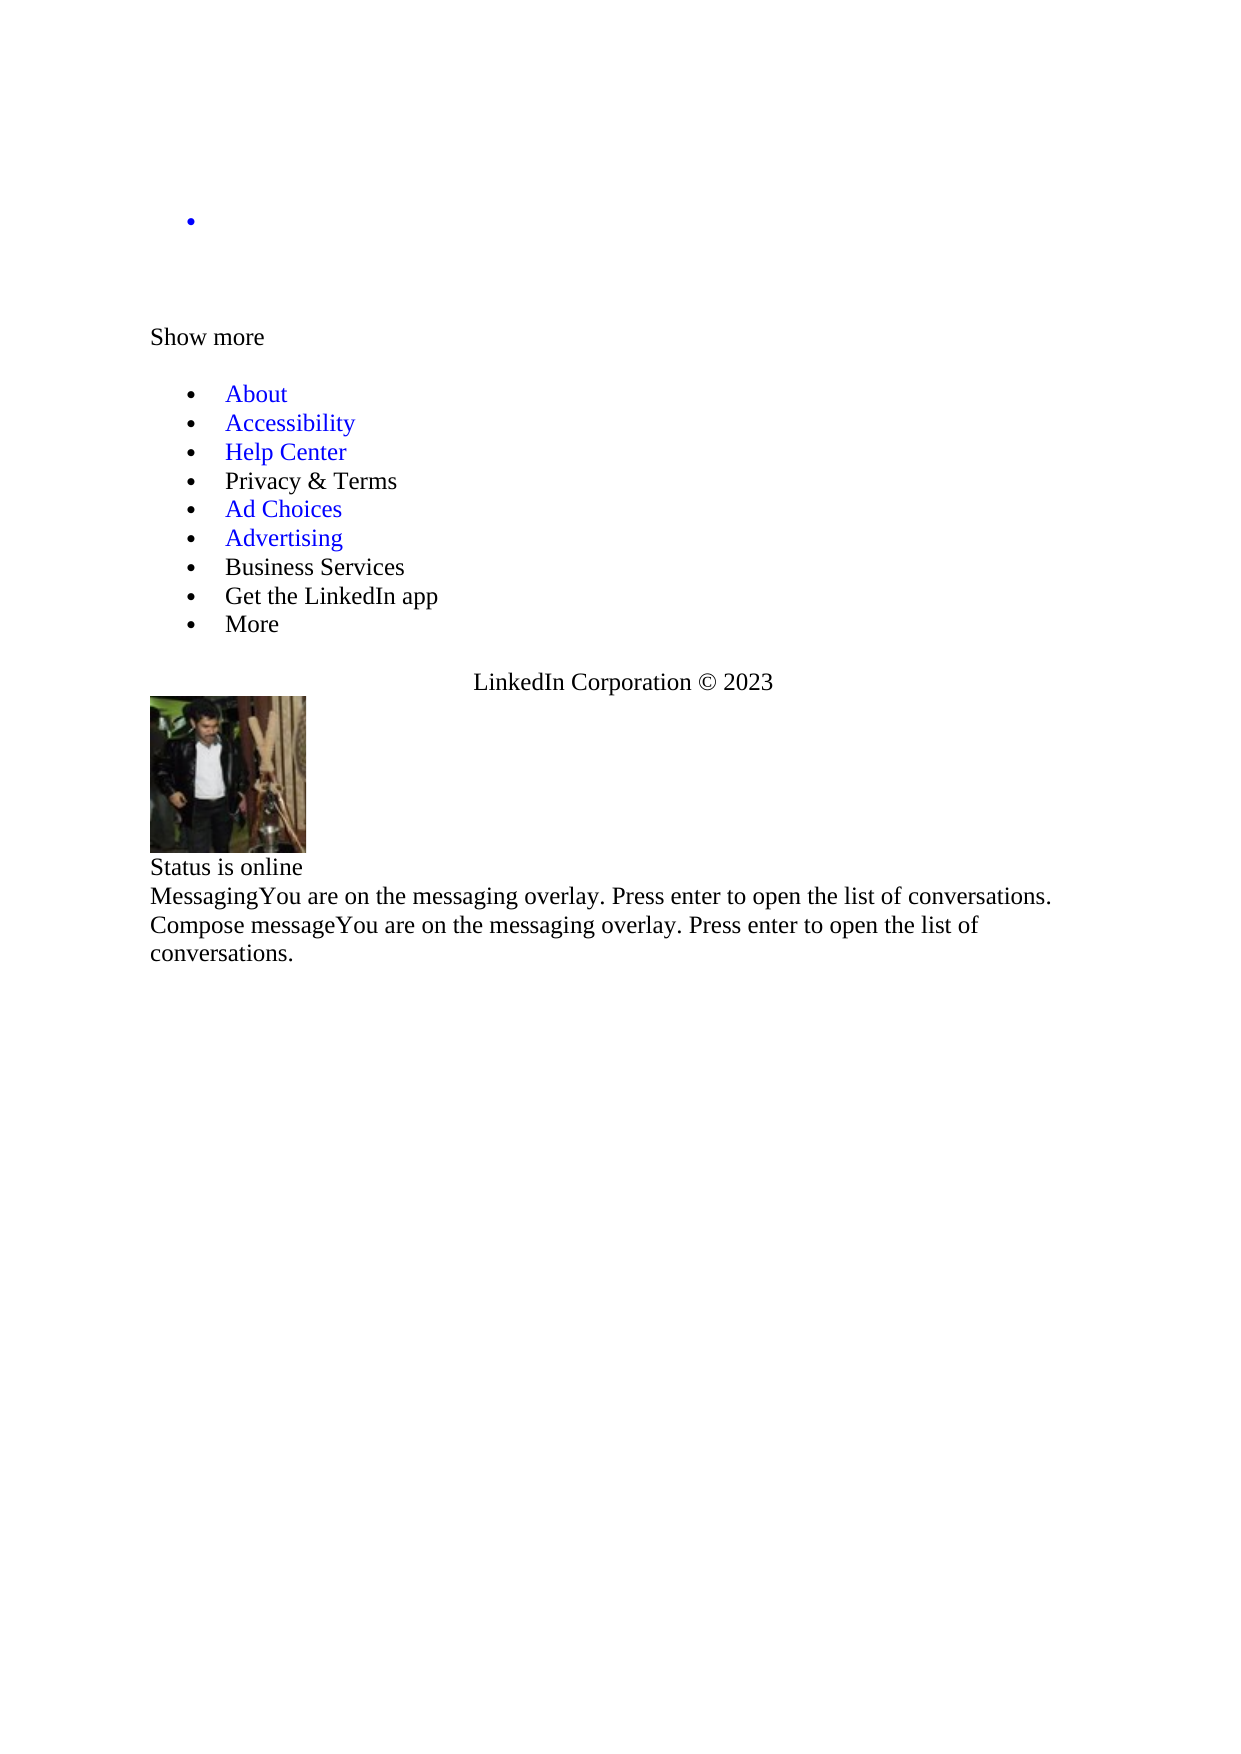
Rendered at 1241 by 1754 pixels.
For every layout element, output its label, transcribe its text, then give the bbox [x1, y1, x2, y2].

list Get the LinkedIn app [187, 581, 1090, 609]
list About [187, 379, 1090, 408]
list Help Center [187, 437, 1090, 466]
list Privacy & Terms [187, 466, 1090, 494]
list Accessibility [187, 408, 1090, 437]
list Advertising [187, 523, 1090, 552]
text Show more [150, 322, 1090, 350]
text Status is online [150, 852, 1090, 881]
list Business Services [187, 552, 1090, 581]
list Ad Choices [187, 494, 1090, 523]
text Compose messageYou are on the messaging overlay. Press enter to open the list of conversations. [150, 910, 1090, 967]
text LinkedIn Corporation © 2023 [150, 667, 1090, 696]
list More [187, 609, 1090, 638]
text MessagingYou are on the messaging overlay. Press enter to open the list of conversations. [150, 881, 1090, 910]
picture [150, 696, 307, 853]
